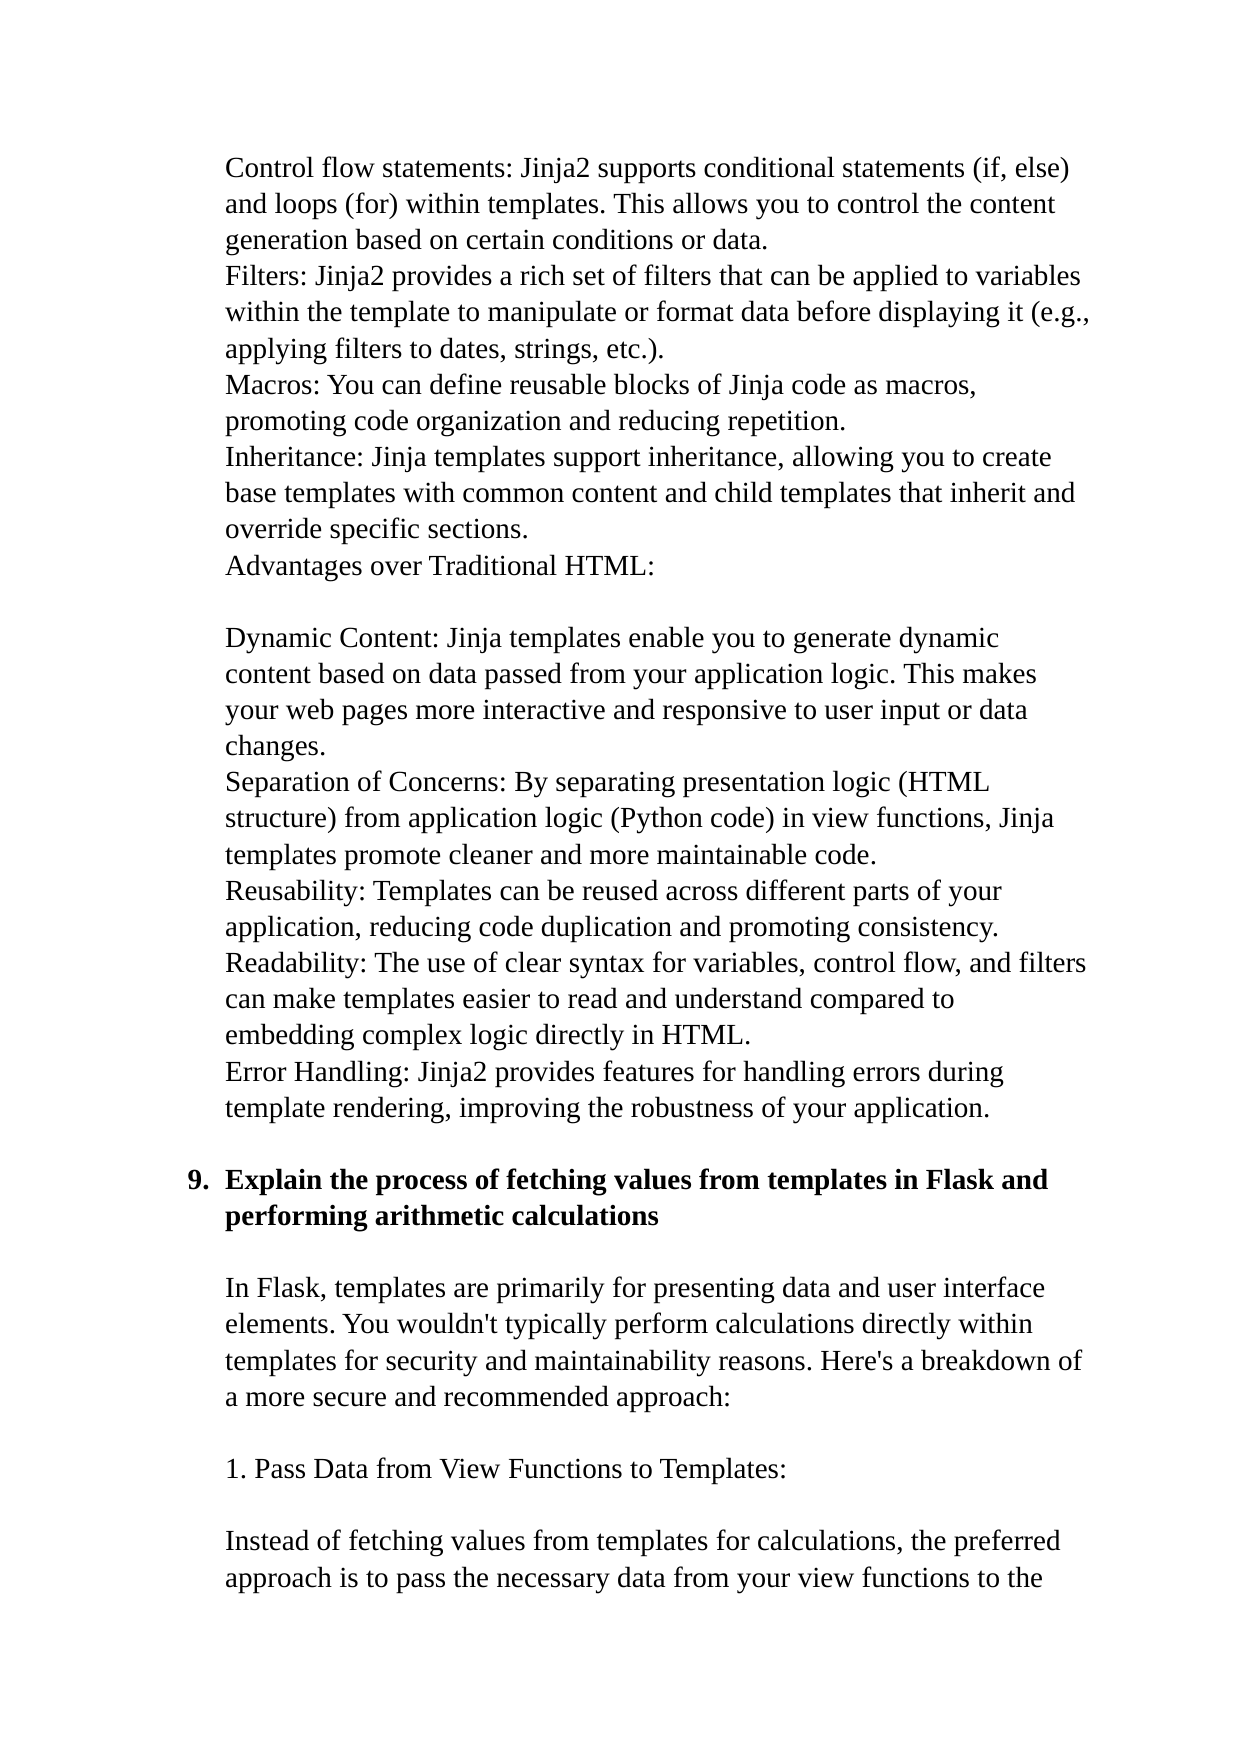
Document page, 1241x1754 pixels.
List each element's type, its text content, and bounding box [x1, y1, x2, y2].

list 1. Pass Data from View Functions to Templates: [225, 1451, 1090, 1485]
list Dynamic Content: Jinja templates enable you to generate dynamic content based on data passed from your application logic. This makes your web pages more interactive and responsive to user input or data changes. [225, 620, 1090, 762]
list Filters: Jinja2 provides a rich set of filters that can be applied to variables within the template to manipulate or format data before displaying it (e.g., applying filters to dates, strings, etc.). [225, 258, 1090, 364]
list Inheritance: Jinja templates support inheritance, allowing you to create base templates with common content and child templates that inherit and override specific sections. [225, 439, 1090, 545]
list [225, 1523, 1090, 1593]
list Error Handling: Jinja2 provides features for handling errors during template rendering, improving the robustness of your application. [225, 1054, 1090, 1123]
list Reusability: Templates can be reused across different parts of your application, reducing code duplication and promoting consistency. [225, 873, 1090, 943]
list Advantages over Traditional HTML: [225, 548, 1090, 581]
list Readability: The use of clear syntax for variables, control flow, and filters can make templates easier to read and understand compared to embedding complex logic directly in HTML. [225, 945, 1090, 1051]
list Explain the process of fetching values from templates in Flask and performing arithmetic calculations [187, 1162, 1090, 1232]
list In Flask, templates are primarily for presenting data and user interface elements. You wouldn't typically perform calculations directly within templates for security and maintainability reasons. Here's a breakdown of a more secure and recommended approach: [225, 1271, 1090, 1412]
list Control flow statements: Jinja2 supports conditional statements (if, else) and loops (for) within templates. This allows you to control the content generation based on certain conditions or data. [225, 150, 1090, 256]
list Separation of Concerns: By separating presentation logic (HTML structure) from application logic (Python code) in view functions, Jinja templates promote cleaner and more maintainable code. [225, 764, 1090, 870]
list Macros: You can define reusable blocks of Jinja code as macros, promoting code organization and reducing repetition. [225, 367, 1090, 437]
